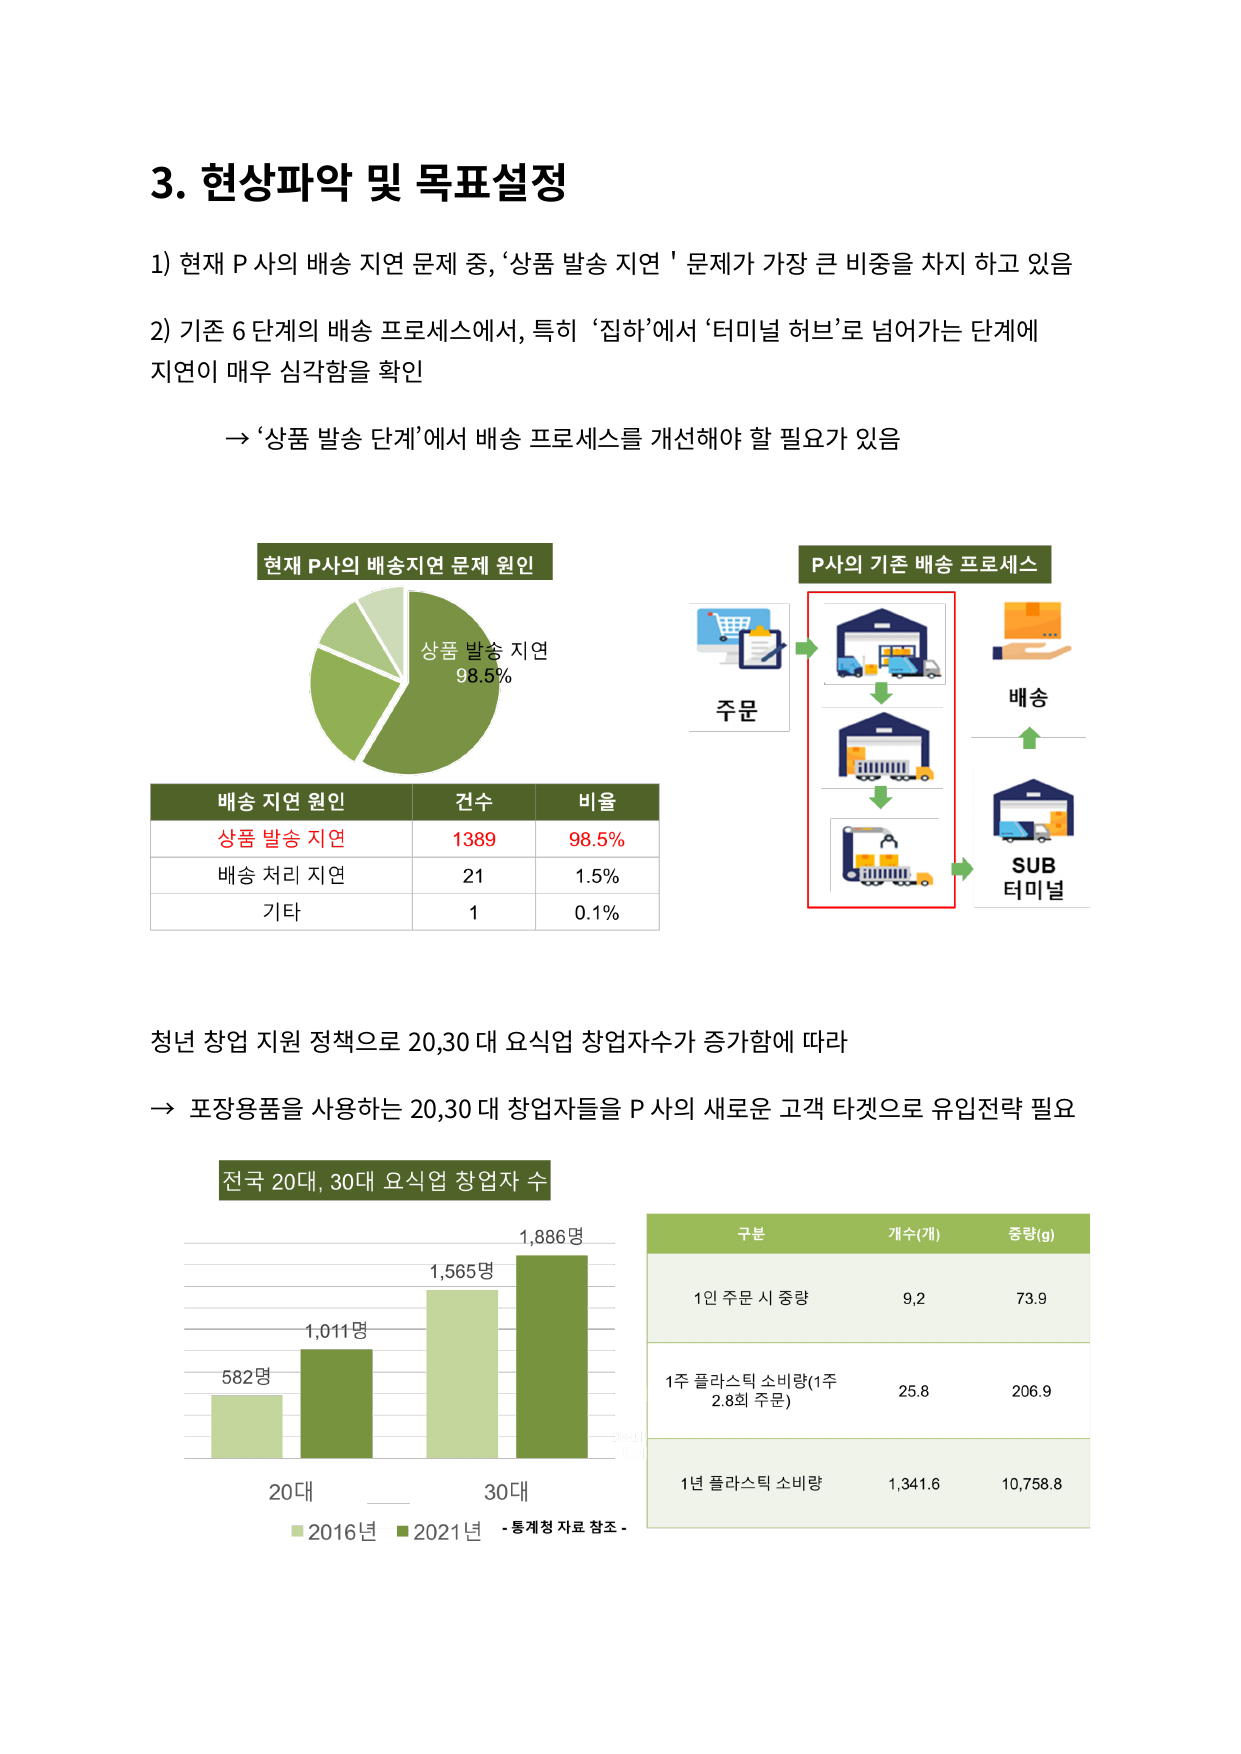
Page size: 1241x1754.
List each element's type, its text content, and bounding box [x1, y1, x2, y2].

text 2) 기존 6단계의 배송 프로세스에서, 특히 ‘집하’에서 ‘터미널 허브’로 넘어가는 단계에 지연이 매우 심각함을 확인 [150, 311, 1090, 389]
picture [150, 543, 1091, 936]
text 3. 현상파악 및 목표설정 [150, 150, 1090, 210]
text 1) 현재 P사의 배송 지연 문제 중, ‘상품 발송 지연＇문제가 가장 큰 비중을 차지 하고 있음 [150, 244, 1090, 281]
picture [150, 1155, 1091, 1550]
text 청년 창업 지원 정책으로 20,30대 요식업 창업자수가 증가함에 따라 [150, 1022, 1090, 1059]
text → 포장용품을 사용하는 20,30대 창업자들을 P사의 새로운 고객 타겟으로 유입전략 필요 [150, 1089, 1090, 1125]
text → ‘상품 발송 단계’에서 배송 프로세스를 개선해야 할 필요가 있음 [150, 419, 1090, 456]
